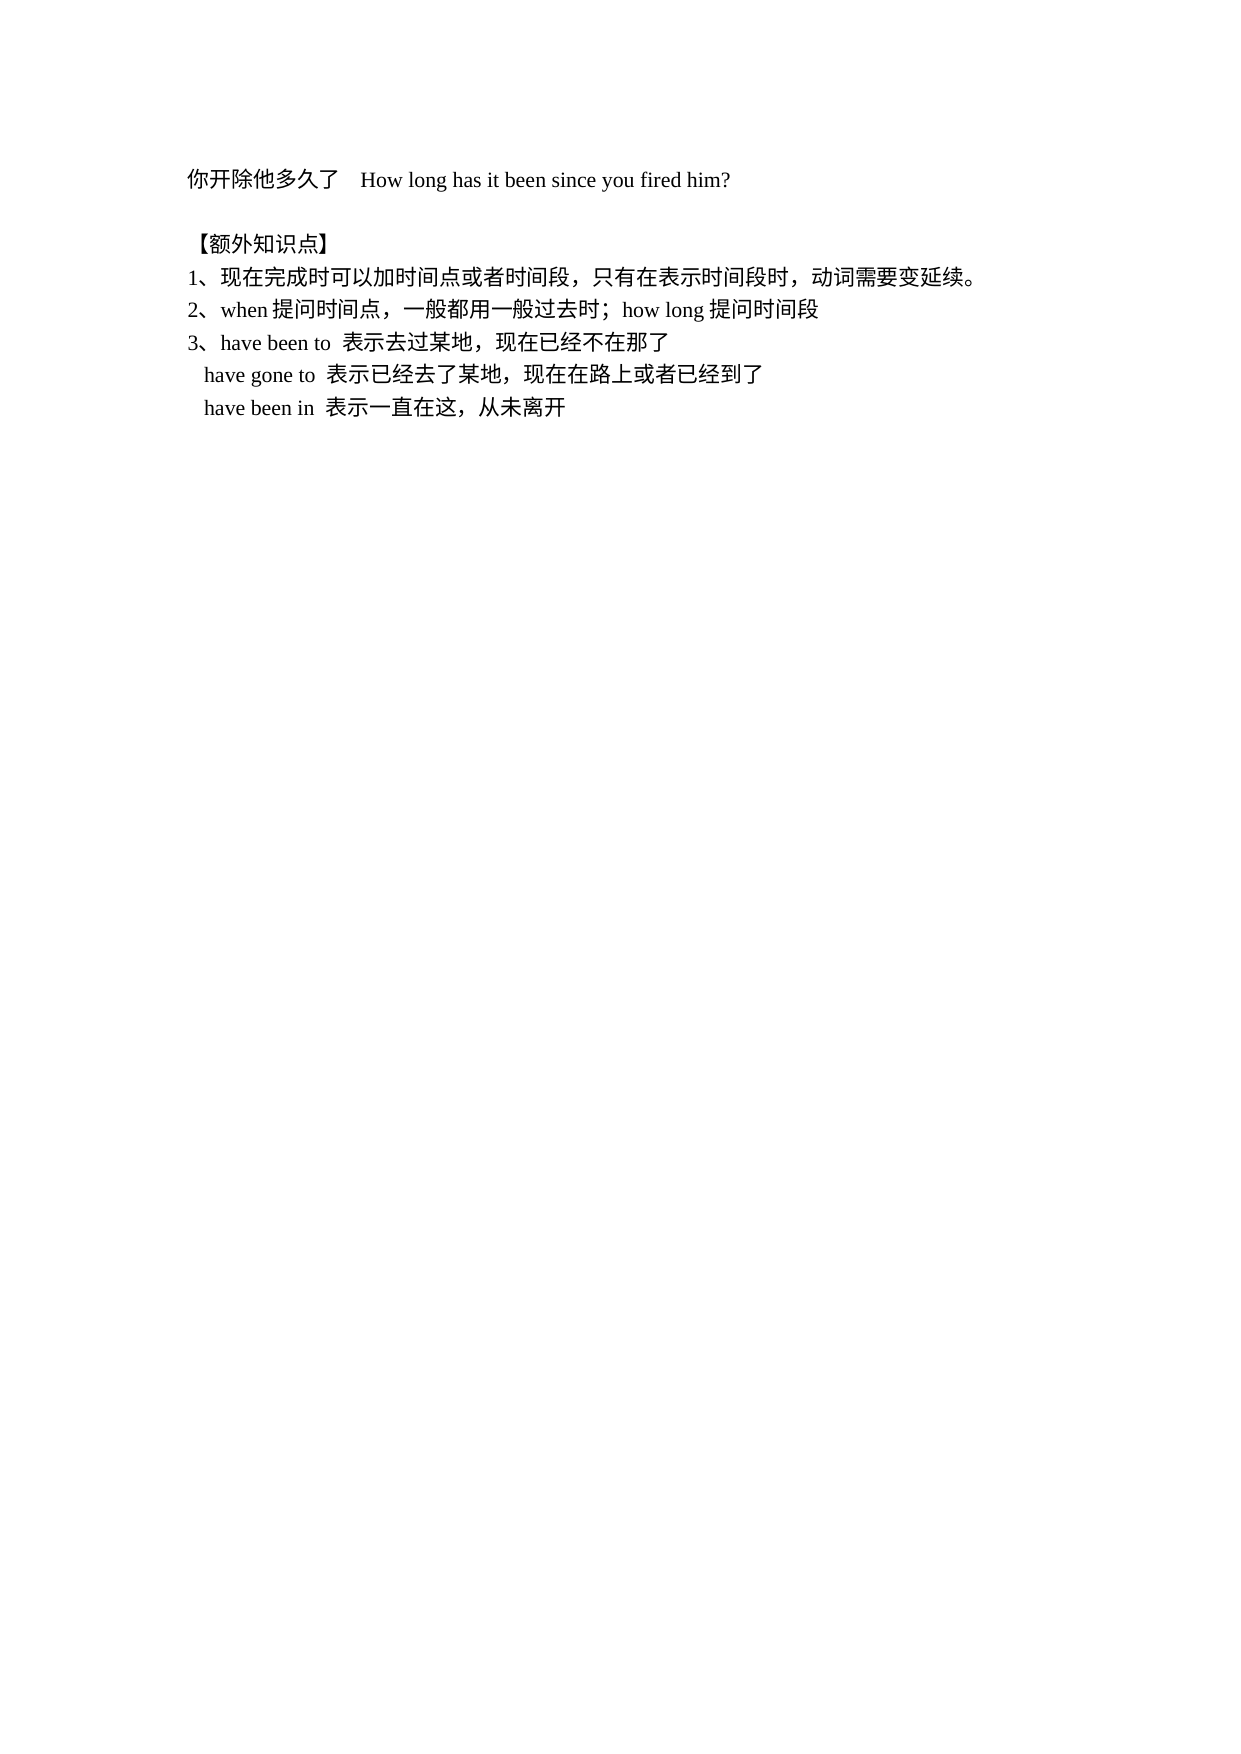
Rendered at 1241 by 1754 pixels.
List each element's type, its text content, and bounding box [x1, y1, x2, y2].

text 你开除他多久了 How long has it been since you fired him? [187, 162, 1053, 194]
text 【额外知识点】 1、现在完成时可以加时间点或者时间段，只有在表示时间段时，动词需要变延续。 [187, 227, 1053, 292]
text have been in 表示一直在这，从未离开 [187, 389, 1053, 422]
text 3、have been to 表示去过某地，现在已经不在那了 [187, 324, 1053, 357]
text have gone to 表示已经去了某地，现在在路上或者已经到了 [187, 357, 1053, 389]
text 2、when提问时间点，一般都用一般过去时；how long 提问时间段 [187, 292, 1053, 324]
